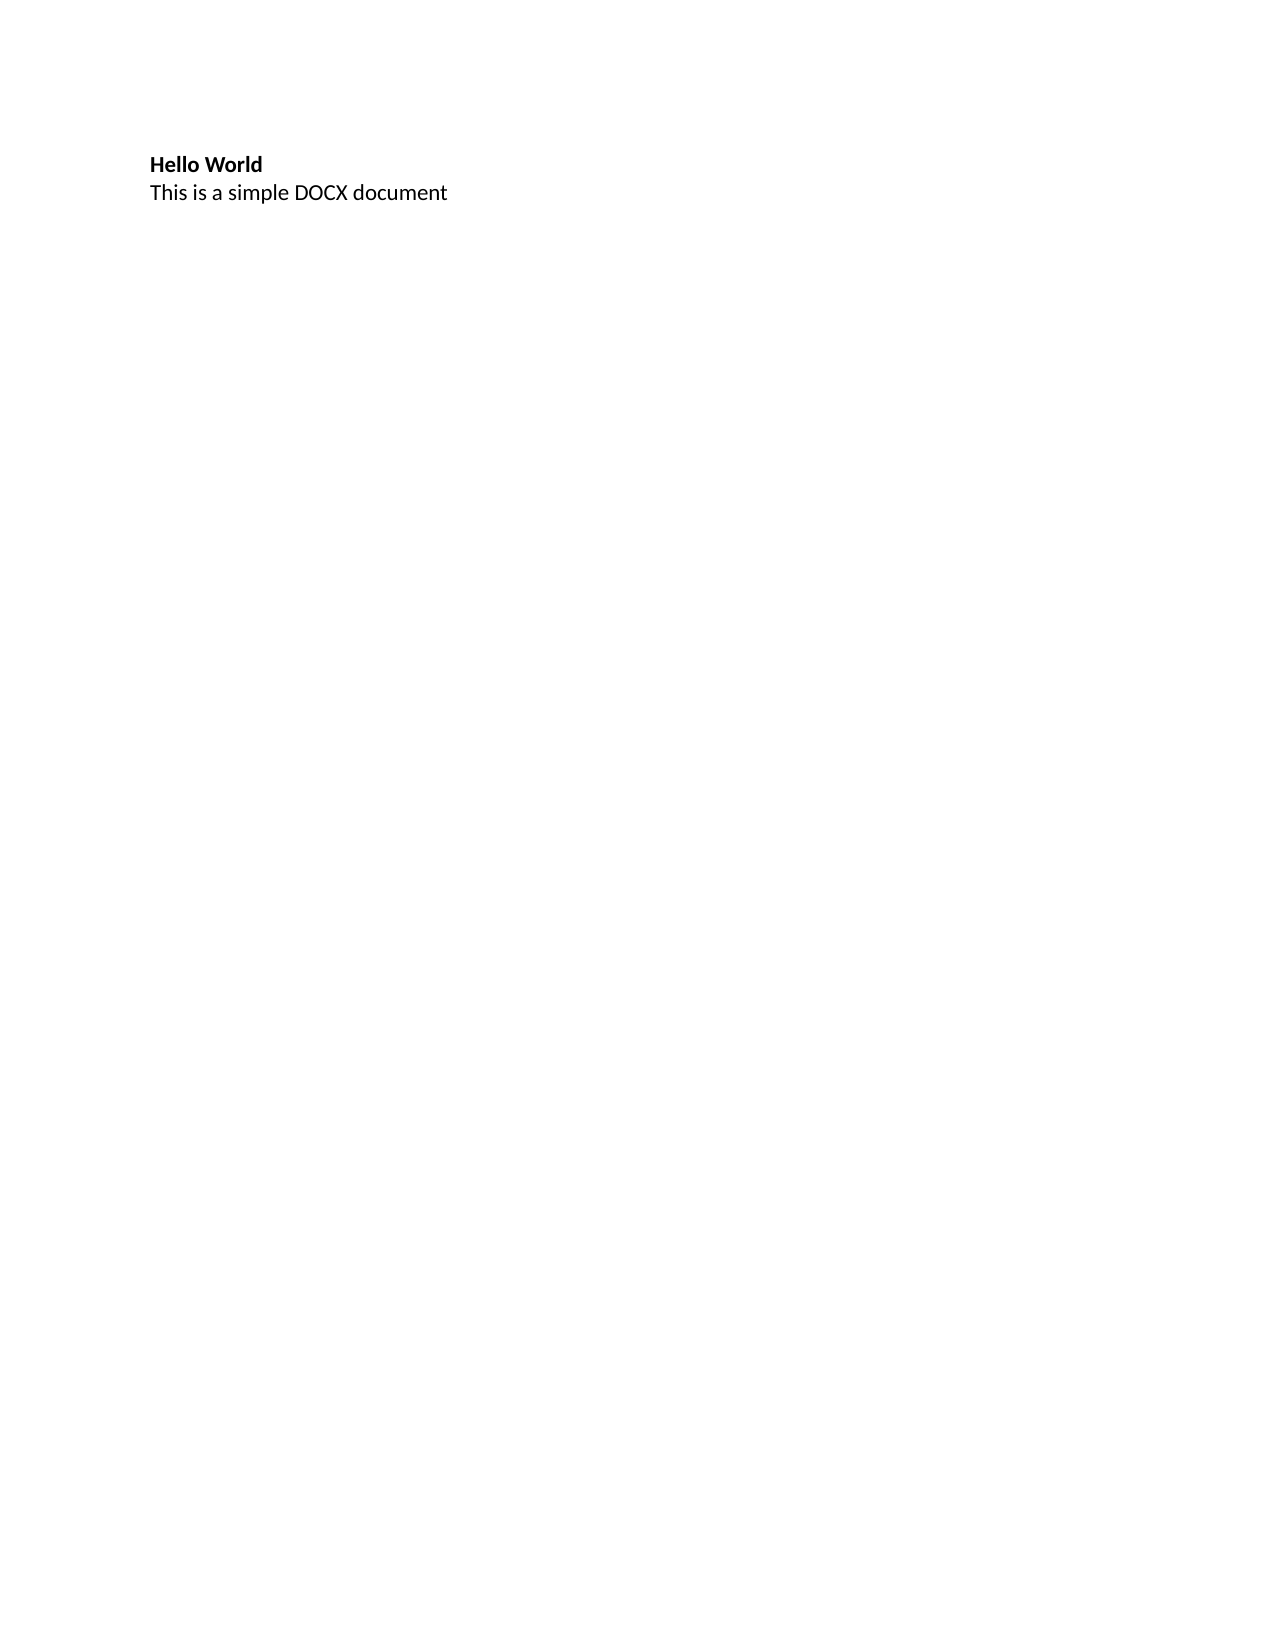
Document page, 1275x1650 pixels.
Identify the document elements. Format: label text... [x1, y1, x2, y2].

text This is a simple DOCX document [150, 184, 1125, 218]
text Hello World [150, 150, 1125, 184]
